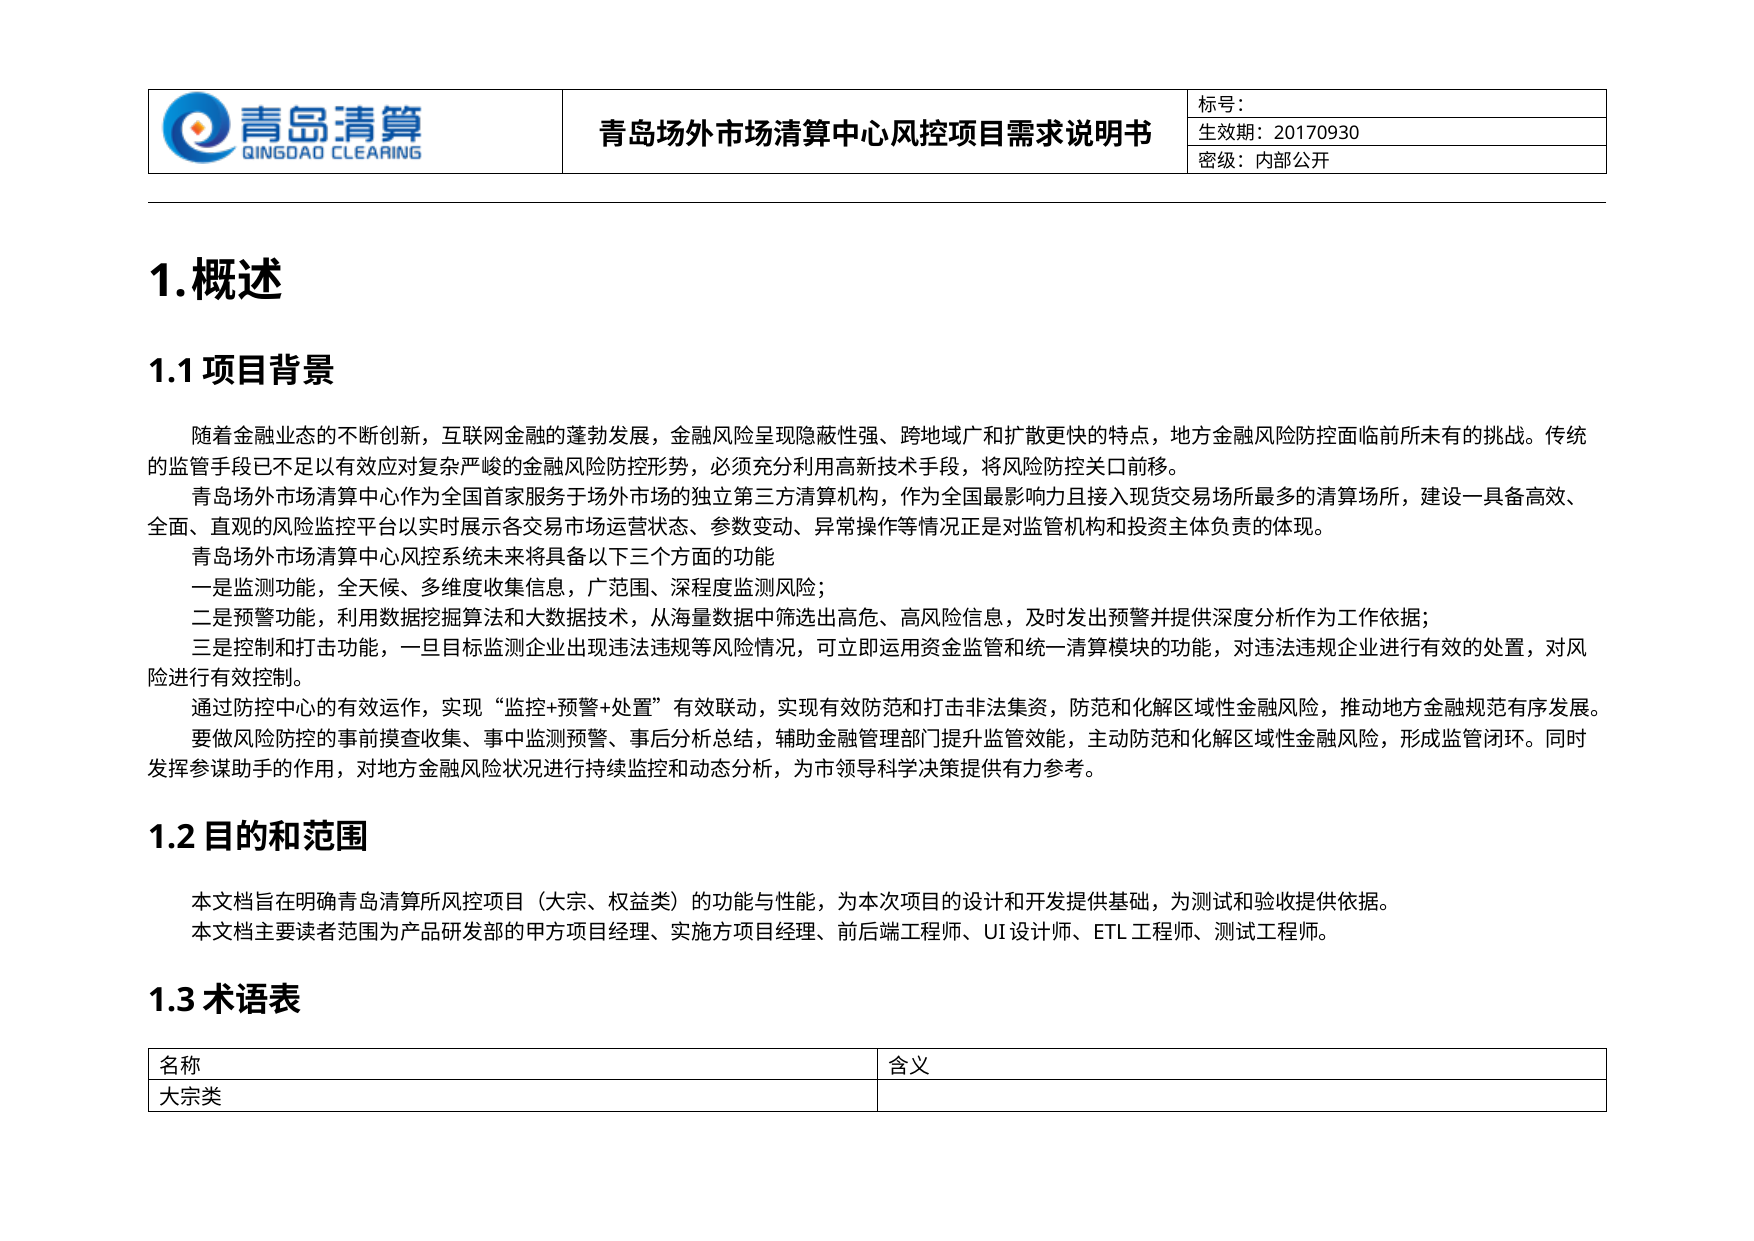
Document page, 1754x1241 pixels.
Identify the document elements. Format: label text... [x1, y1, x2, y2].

text 本文档旨在明确青岛清算所风控项目（大宗、权益类）的功能与性能，为本次项目的设计和开发提供基础，为测试和验收提供依据。 [148, 885, 1606, 915]
text 二是预警功能，利用数据挖掘算法和大数据技术，从海量数据中筛选出高危、高风险信息，及时发出预警并提供深度分析作为工作依据； [148, 601, 1606, 631]
table_header 含义 [878, 1049, 1606, 1079]
subtitle 概述 [148, 243, 1606, 310]
text 要做风险防控的事前摸查收集、事中监测预警、事后分析总结，辅助金融管理部门提升监管效能，主动防范和化解区域性金融风险，形成监管闭环。同时发挥参谋助手的作用，对地方金融风险状况进行持续监控和动态分析，为市领导科学决策提供有力参考。 [148, 722, 1606, 782]
text 青岛场外市场清算中心风控系统未来将具备以下三个方面的功能 [148, 541, 1606, 571]
subtitle 1.3术语表 [148, 972, 1606, 1021]
picture [159, 89, 422, 164]
text 通过防控中心的有效运作，实现“监控+预警+处置”有效联动，实现有效防范和打击非法集资，防范和化解区域性金融风险，推动地方金融规范有序发展。 [148, 692, 1606, 722]
subtitle 1.1项目背景 [148, 344, 1606, 393]
text 青岛场外市场清算中心作为全国首家服务于场外市场的独立第三方清算机构，作为全国最影响力且接入现货交易场所最多的清算场所，建设一具备高效、全面、直观的风险监控平台以实时展示各交易市场运营状态、参数变动、异常操作等情况正是对监管机构和投资主体负责的体现。 [148, 480, 1606, 541]
text 本文档主要读者范围为产品研发部的甲方项目经理、实施方项目经理、前后端工程师、UI设计师、ETL工程师、测试工程师。 [148, 915, 1606, 945]
text 随着金融业态的不断创新，互联网金融的蓬勃发展，金融风险呈现隐蔽性强、跨地域广和扩散更快的特点，地方金融风险防控面临前所未有的挑战。传统的监管手段已不足以有效应对复杂严峻的金融风险防控形势，必须充分利用高新技术手段，将风险防控关口前移。 [148, 420, 1606, 480]
subtitle 1.2目的和范围 [148, 809, 1606, 858]
table_cell [878, 1080, 1606, 1111]
table_cell 大宗类 [149, 1080, 877, 1111]
text 三是控制和打击功能，一旦目标监测企业出现违法违规等风险情况，可立即运用资金监管和统一清算模块的功能，对违法违规企业进行有效的处置，对风险进行有效控制。 [148, 631, 1606, 692]
table_header 名称 [149, 1049, 877, 1079]
text 一是监测功能，全天候、多维度收集信息，广范围、深程度监测风险； [148, 571, 1606, 601]
